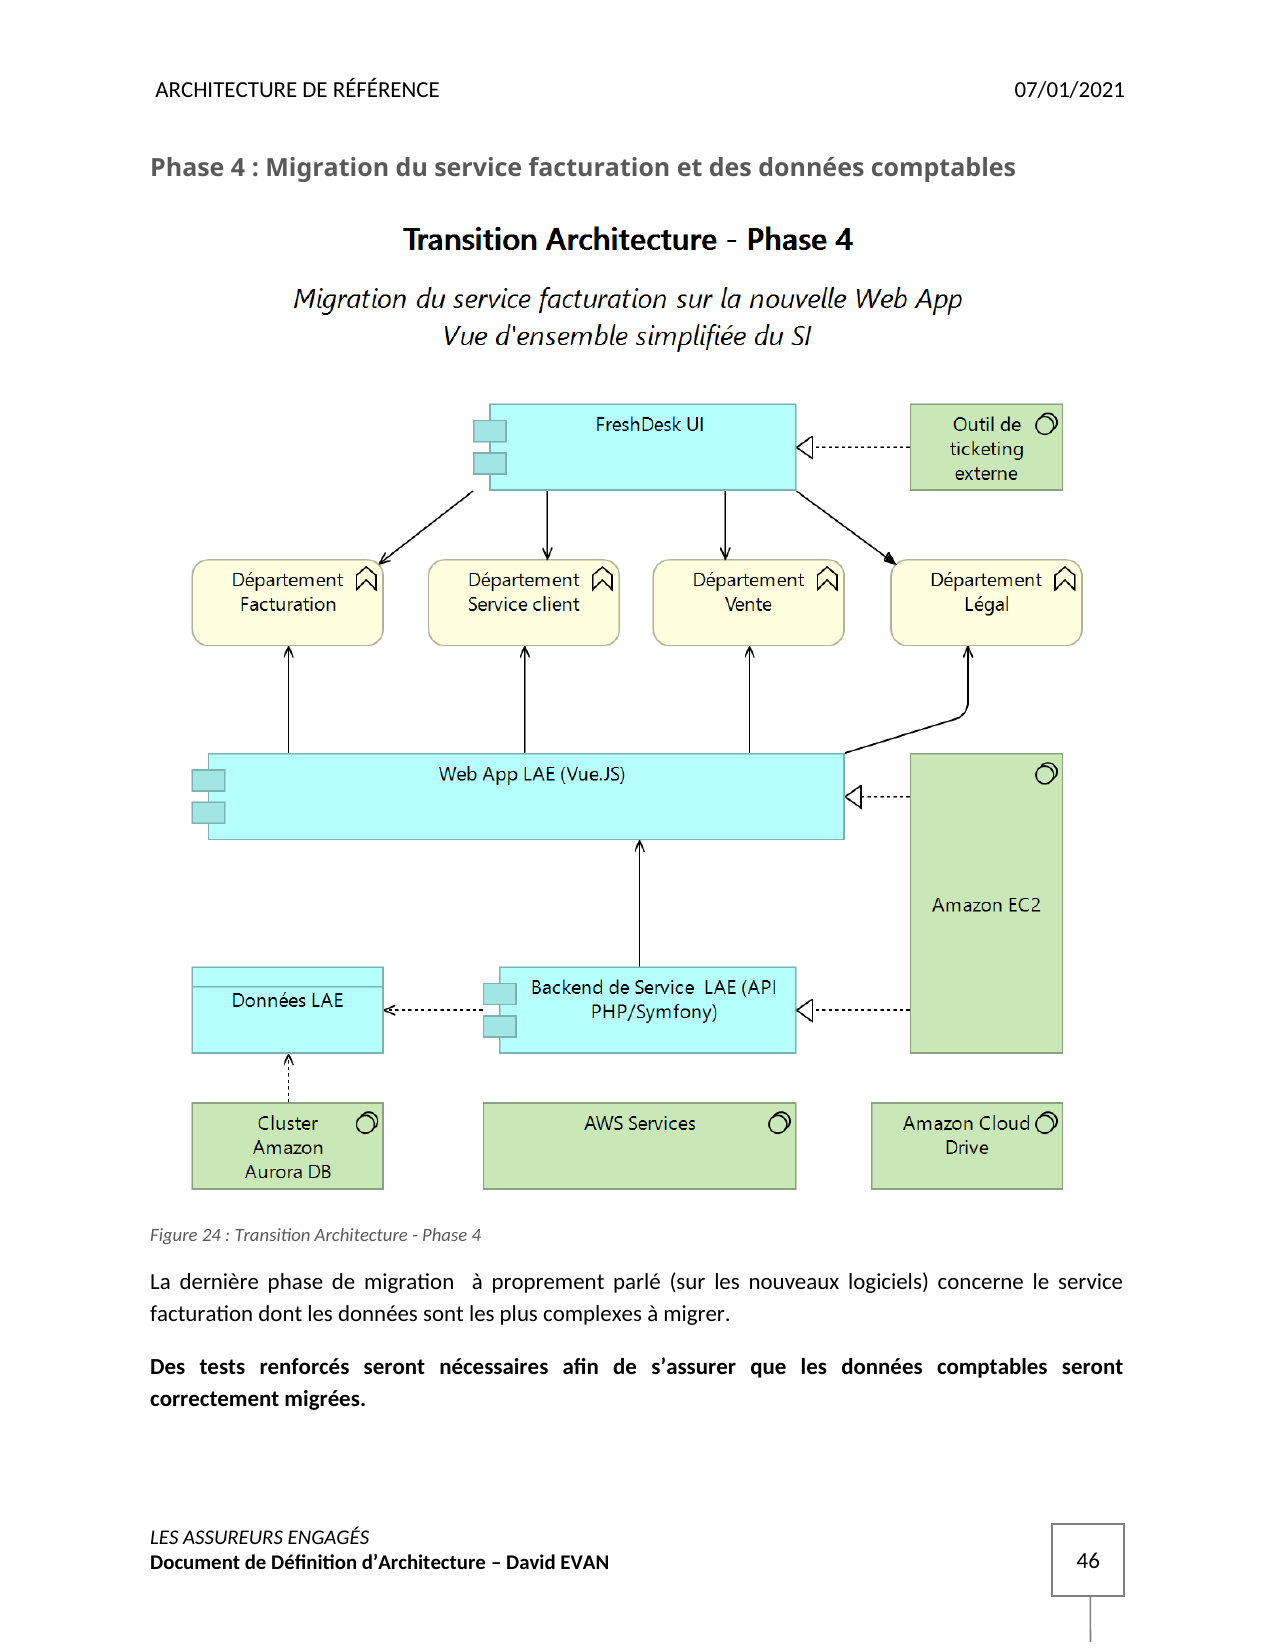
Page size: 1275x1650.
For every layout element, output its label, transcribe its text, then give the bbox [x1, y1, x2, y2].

text Des tests renforcés seront nécessaires afin de s’assurer que les données comptables seront correctement migrées. [150, 1352, 1125, 1412]
text La dernière phase de migration à proprement parlé (sur les nouveaux logiciels) concerne le service facturation dont les données sont les plus complexes à migrer. [150, 1267, 1125, 1327]
picture [183, 201, 1092, 1199]
subtitle Phase 4 : Migration du service facturation et des données comptables [150, 150, 1125, 184]
